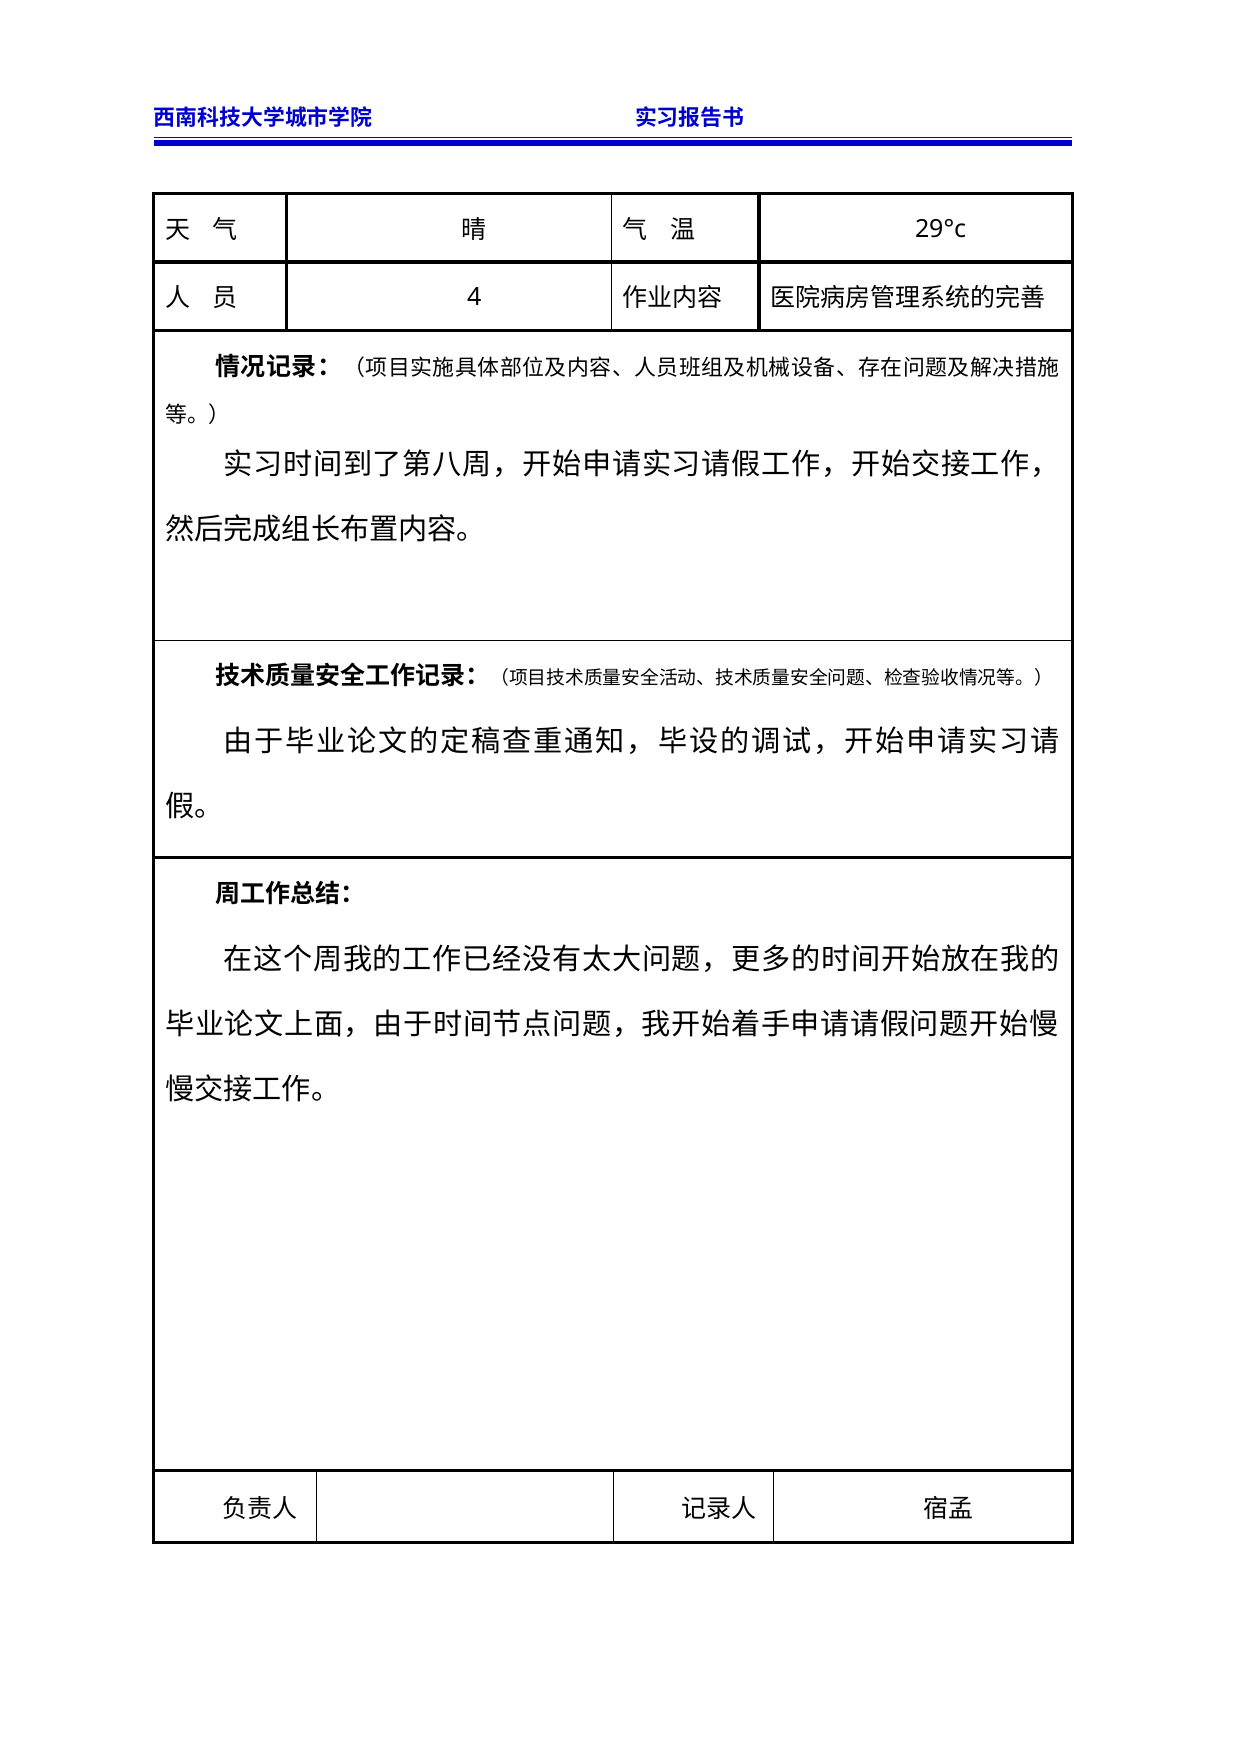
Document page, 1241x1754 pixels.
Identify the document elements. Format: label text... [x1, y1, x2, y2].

table_cell 天 气 [155, 195, 285, 260]
table_cell 4 [288, 264, 611, 328]
table_cell 负责人 [155, 1472, 316, 1541]
table_cell 气 温 [612, 195, 757, 260]
table_cell 医院病房管理系统的完善 [761, 264, 1071, 328]
table_cell 周工作总结： 在这个周我的工作已经没有太大问题，更多的时间开始放在我的毕业论文上面，由于时间节点问题，我开始着手申请请假问题开始慢慢交接工作。 [155, 859, 1071, 1469]
table_cell 技术质量安全工作记录：（项目技术质量安全活动、技术质量安全问题、检查验收情况等。） 由于毕业论文的定稿查重通知，毕设的调试，开始申请实习请假。 [155, 641, 1071, 856]
table_cell 作业内容 [612, 264, 757, 328]
table_cell 人 员 [155, 264, 285, 328]
table_cell [317, 1472, 613, 1541]
table_cell 晴 [288, 195, 611, 260]
table_cell 情况记录：（项目实施具体部位及内容、人员班组及机械设备、存在问题及解决措施等。） 实习时间到了第八周，开始申请实习请假工作，开始交接工作，然后完成组长布置内容。 [155, 332, 1071, 640]
table_cell 29°c [761, 195, 1071, 260]
table_cell 宿孟 [774, 1472, 1071, 1541]
table_cell 记录人 [614, 1472, 773, 1541]
